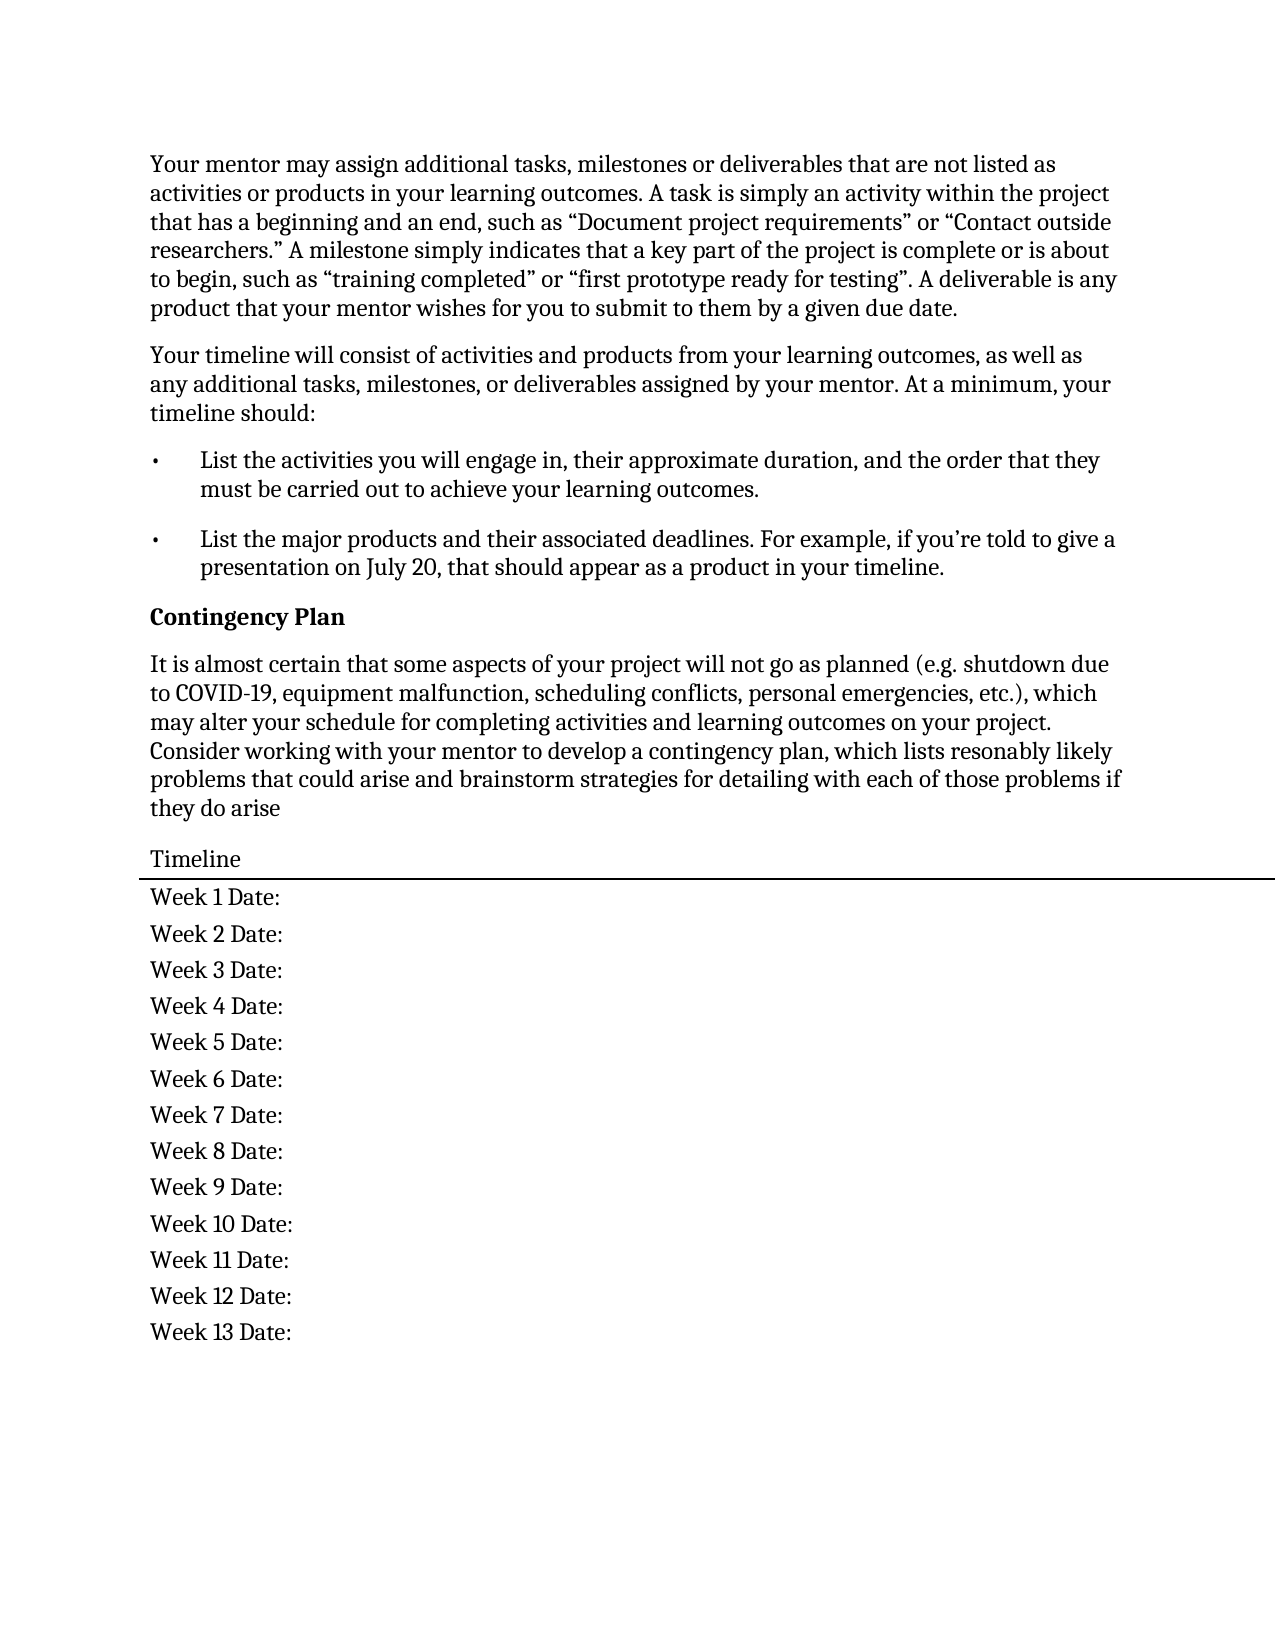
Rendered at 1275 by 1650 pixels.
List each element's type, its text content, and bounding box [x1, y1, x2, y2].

table_cell Week 9 Date: [139, 1170, 1275, 1206]
text Your timeline will consist of activities and products from your learning outcomes, as well as any additional tasks, milestones, or deliverables assigned by your mentor. At a minimum, your timeline should: [150, 341, 1125, 427]
table_cell Week 10 Date: [139, 1206, 1275, 1242]
table_cell Week 5 Date: [139, 1025, 1275, 1061]
text Contingency Plan [150, 603, 1125, 632]
table_cell Week 11 Date: [139, 1242, 1275, 1278]
text It is almost certain that some aspects of your project will not go as planned (e.g. shutdown due to COVID-19, equipment malfunction, scheduling conflicts, personal emergencies, etc.), which may alter your schedule for completing activities and learning outcomes on your project. Consider working with your mentor to develop a contingency plan, which lists resonably likely problems that could arise and brainstorm strategies for detailing with each of those problems if they do arise [150, 650, 1125, 823]
table_cell Week 13 Date: [139, 1315, 1275, 1351]
text Your mentor may assign additional tasks, milestones or deliverables that are not listed as activities or products in your learning outcomes. A task is simply an activity within the project that has a beginning and an end, such as “Document project requirements” or “Contact outside researchers.” A milestone simply indicates that a key part of the project is complete or is about to begin, such as “training completed” or “first prototype ready for testing”. A deliverable is any product that your mentor wishes for you to submit to them by a given due date. [150, 150, 1125, 322]
table_cell Week 4 Date: [139, 988, 1275, 1024]
table_cell Week 1 Date: [139, 880, 1275, 916]
list List the major products and their associated deadlines. For example, if you’re told to give a presentation on July 20, that should appear as a product in your timeline. [150, 524, 1125, 582]
table_cell Week 12 Date: [139, 1278, 1275, 1314]
table_cell Week 2 Date: [139, 916, 1275, 952]
list List the activities you will engage in, their approximate duration, and the order that they must be carried out to achieve your learning outcomes. [150, 446, 1125, 504]
table_header Timeline [139, 842, 1275, 878]
table_cell Week 6 Date: [139, 1061, 1275, 1097]
table_cell Week 3 Date: [139, 952, 1275, 988]
table_cell Week 8 Date: [139, 1133, 1275, 1169]
table_cell Week 7 Date: [139, 1097, 1275, 1133]
